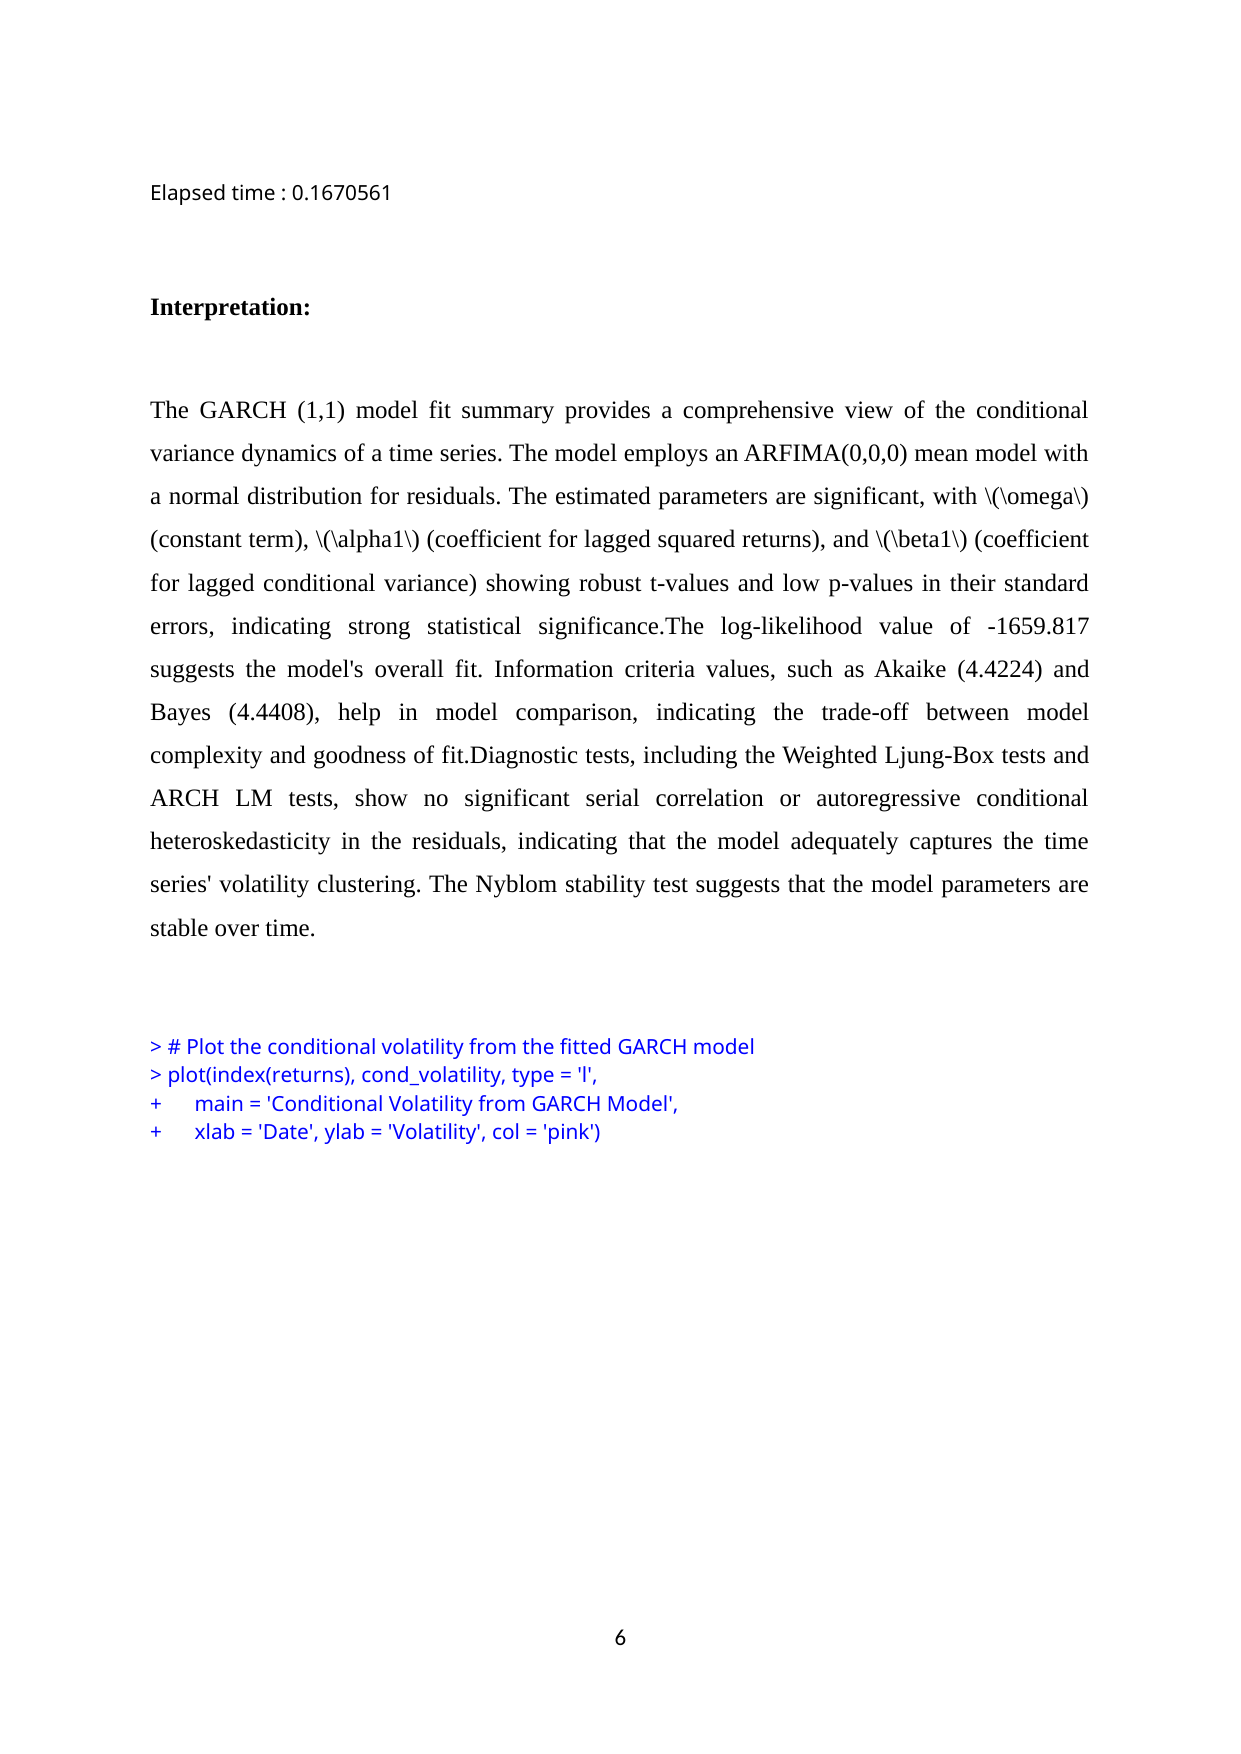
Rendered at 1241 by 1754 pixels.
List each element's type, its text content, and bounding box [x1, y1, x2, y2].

text + xlab = 'Date', ylab = 'Volatility', col = 'pink') [150, 1117, 1090, 1146]
text Interpretation: [150, 292, 1090, 321]
text > # Plot the conditional volatility from the fitted GARCH model [150, 1032, 1090, 1061]
text > plot(index(returns), cond_volatility, type = 'l', [150, 1061, 1090, 1089]
text + main = 'Conditional Volatility from GARCH Model', [150, 1089, 1090, 1117]
text The GARCH (1,1) model fit summary provides a comprehensive view of the conditional variance dynamics of a time series. The model employs an ARFIMA(0,0,0) mean model with a normal distribution for residuals. The estimated parameters are significant, with \(\omega\) (constant term), \(\alpha1\) (coefficient for lagged squared returns), and \(\beta1\) (coefficient for lagged conditional variance) showing robust t-values and low p-values in their standard errors, indicating strong statistical significance.The log-likelihood value of -1659.817 suggests the model's overall fit. Information criteria values, such as Akaike (4.4224) and Bayes (4.4408), help in model comparison, indicating the trade-off between model complexity and goodness of fit.Diagnostic tests, including the Weighted Ljung-Box tests and ARCH LM tests, show no significant serial correlation or autoregressive conditional heteroskedasticity in the residuals, indicating that the model adequately captures the time series' volatility clustering. The Nyblom stability test suggests that the model parameters are stable over time. [150, 395, 1090, 941]
text Elapsed time : 0.1670561 [150, 178, 1090, 207]
